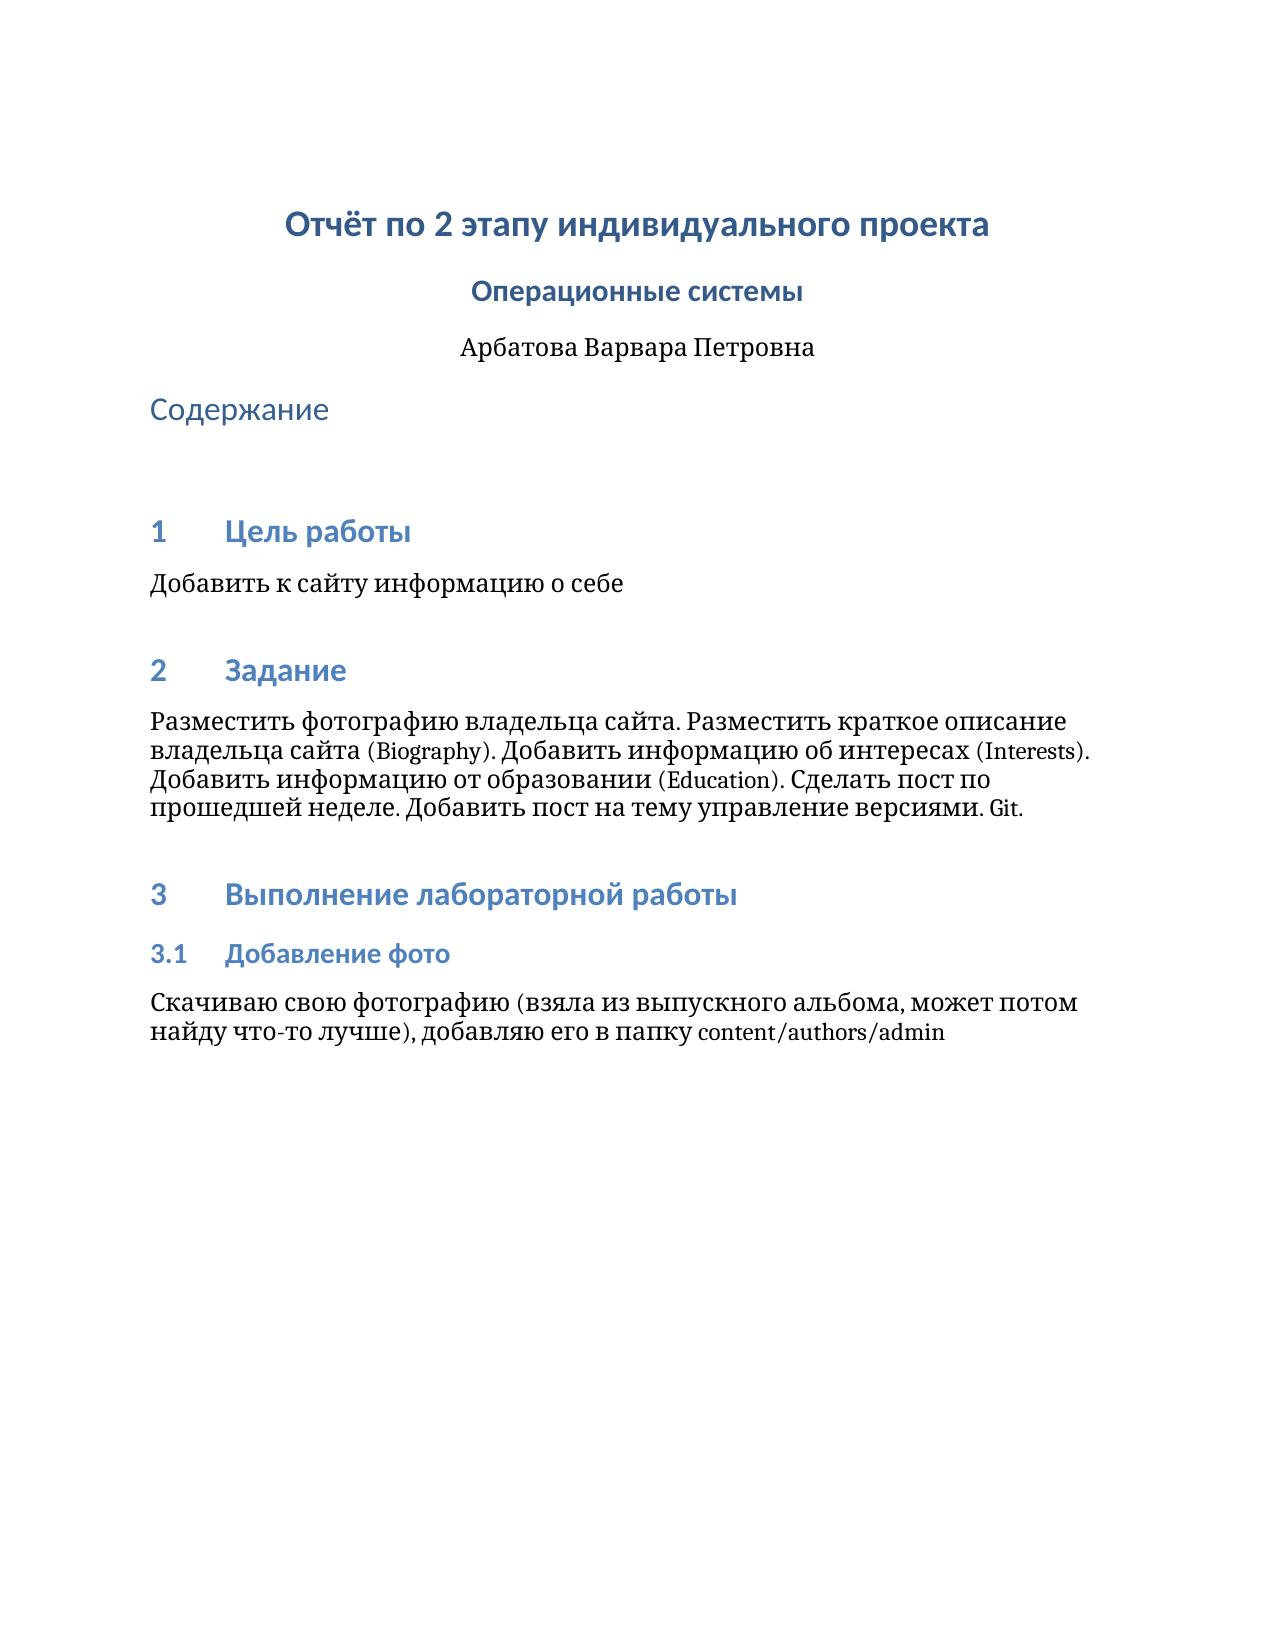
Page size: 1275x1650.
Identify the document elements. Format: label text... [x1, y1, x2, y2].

text Скачиваю свою фотографию (взяла из выпускного альбома, может потом найду что-то лучше), добавляю его в папку content/authors/admin [150, 989, 1125, 1047]
subtitle 3.1 Добавление фото [150, 935, 1125, 970]
subtitle 3 Выполнение лабораторной работы [150, 873, 1125, 914]
title Отчёт по 2 этапу индивидуального проекта [150, 200, 1125, 246]
subtitle 1 Цель работы [150, 510, 1125, 551]
text Разместить фотографию владельца сайта. Разместить краткое описание владельца сайта (Biography). Добавить информацию об интересах (Interests). Добавить информацию от образовании (Education). Сделать пост по прошедшей неделе. Добавить пост на тему управление версиями. Git. [150, 708, 1125, 823]
subtitle Операционные системы [150, 271, 1125, 309]
text Арбатова Варвара Петровна [150, 334, 1125, 363]
text Добавить к сайту информацию о себе [150, 570, 1125, 599]
subtitle 2 Задание [150, 649, 1125, 689]
